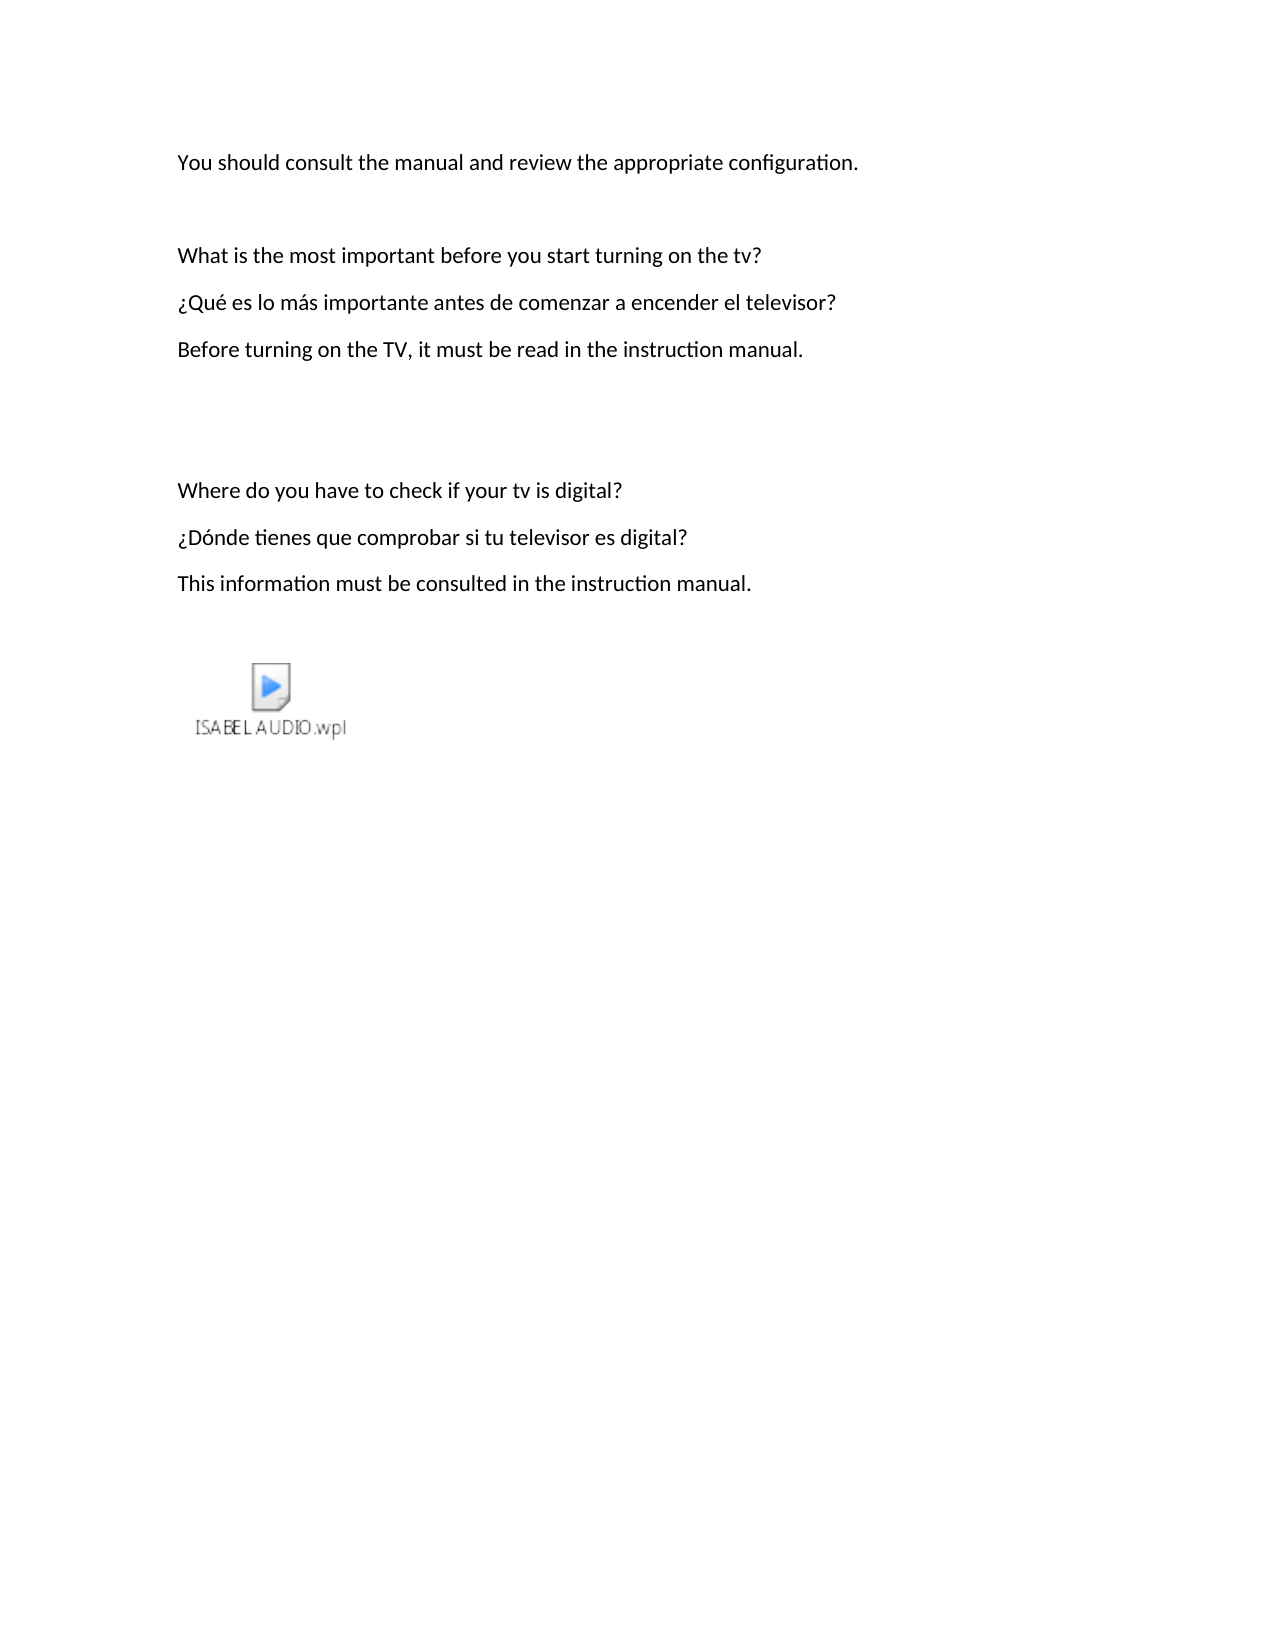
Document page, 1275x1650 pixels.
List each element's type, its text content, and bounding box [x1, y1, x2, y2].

text Before turning on the TV, it must be read in the instruction manual. [177, 335, 1098, 363]
text This information must be consulted in the instruction manual. [177, 569, 1098, 597]
text You should consult the manual and review the appropriate configuration. [177, 148, 1098, 176]
text What is the most important before you start turning on the tv? [177, 241, 1098, 269]
text ¿Qué es lo más importante antes de comenzar a encender el televisor? [177, 288, 1098, 316]
text ¿Dónde tienes que comprobar si tu televisor es digital? [177, 523, 1098, 551]
text Where do you have to check if your tv is digital? [177, 476, 1098, 504]
